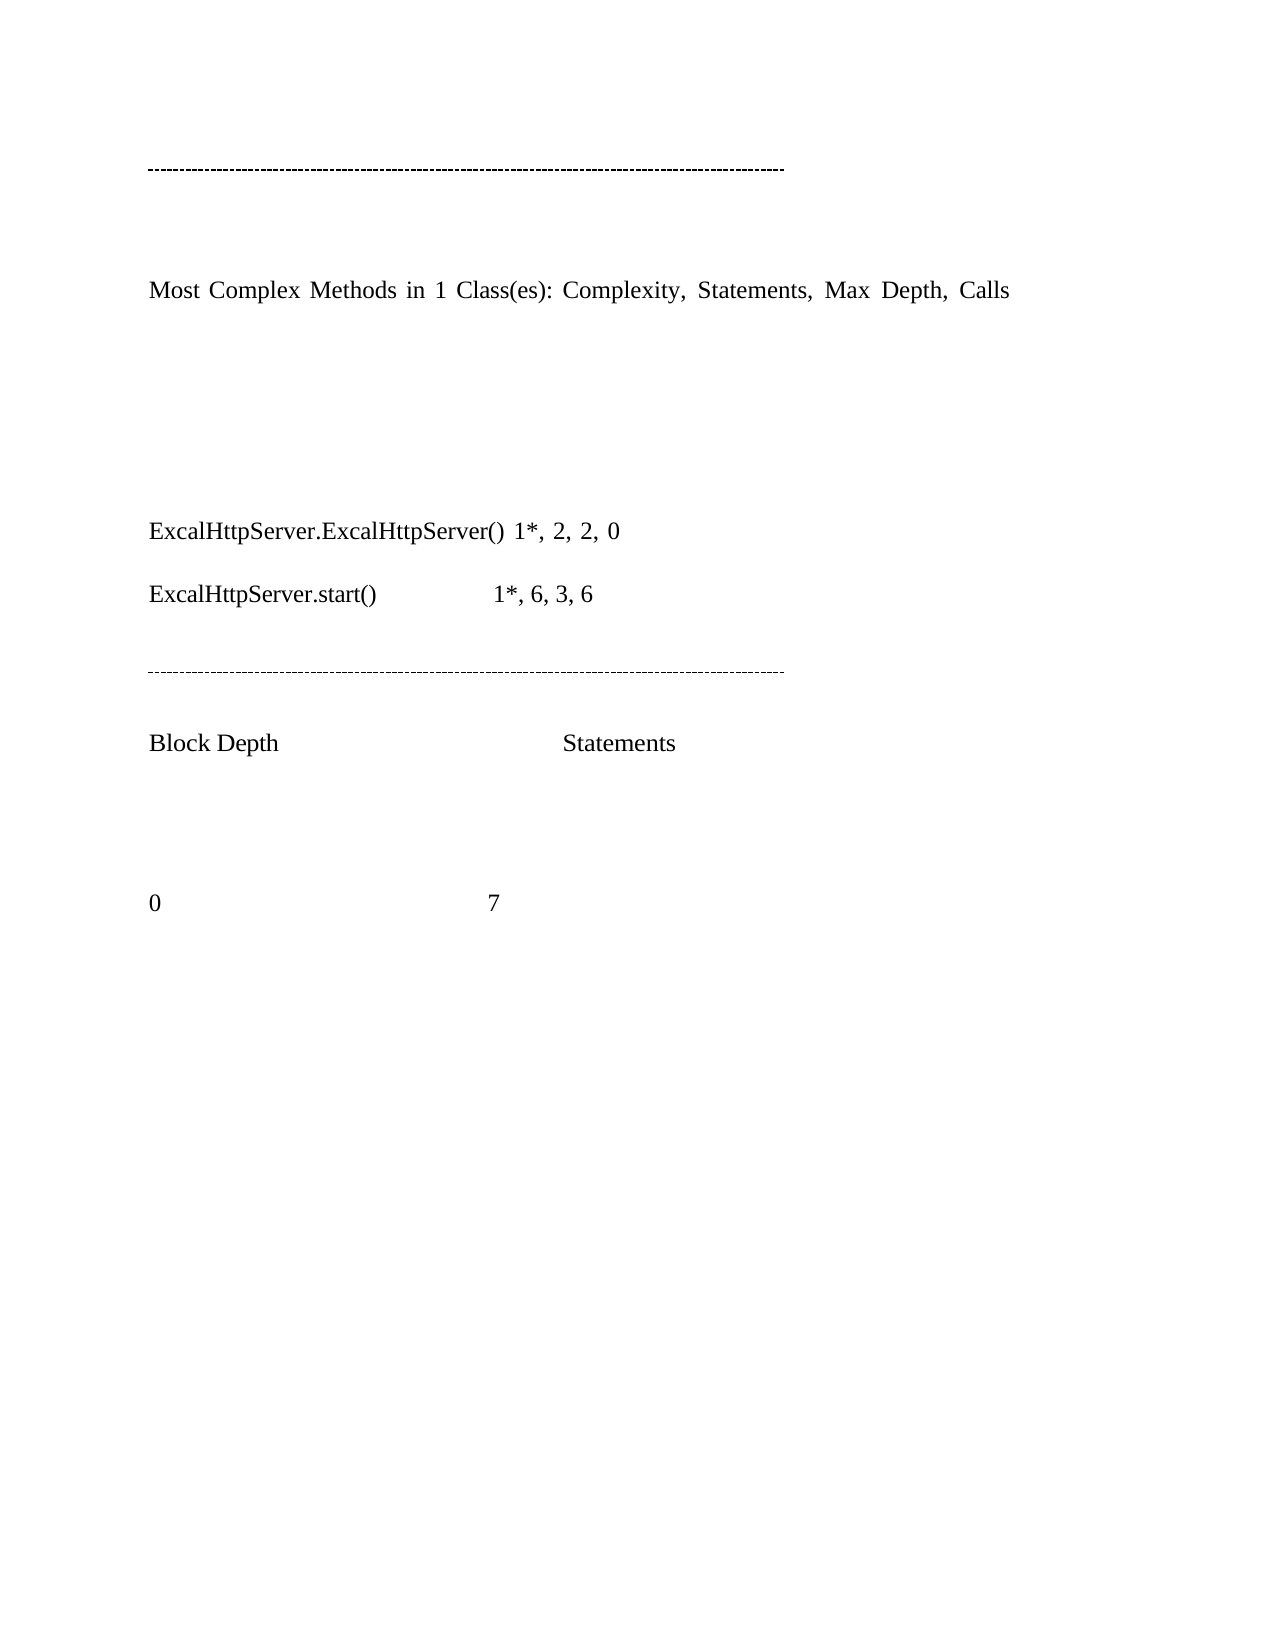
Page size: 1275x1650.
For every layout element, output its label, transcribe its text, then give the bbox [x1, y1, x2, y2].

text Most Complex Methods in 1 Class(es): Complexity, Statements, Max Depth, Calls [148, 275, 1133, 304]
text ExcalHttpServer.ExcalHttpServer() 1*, 2, 2, 0 [148, 516, 1133, 545]
text Block Depth Statements [148, 728, 1133, 757]
text 0 7 [148, 888, 1133, 917]
text ExcalHttpServer.start() 1*, 6, 3, 6 [148, 579, 1133, 607]
